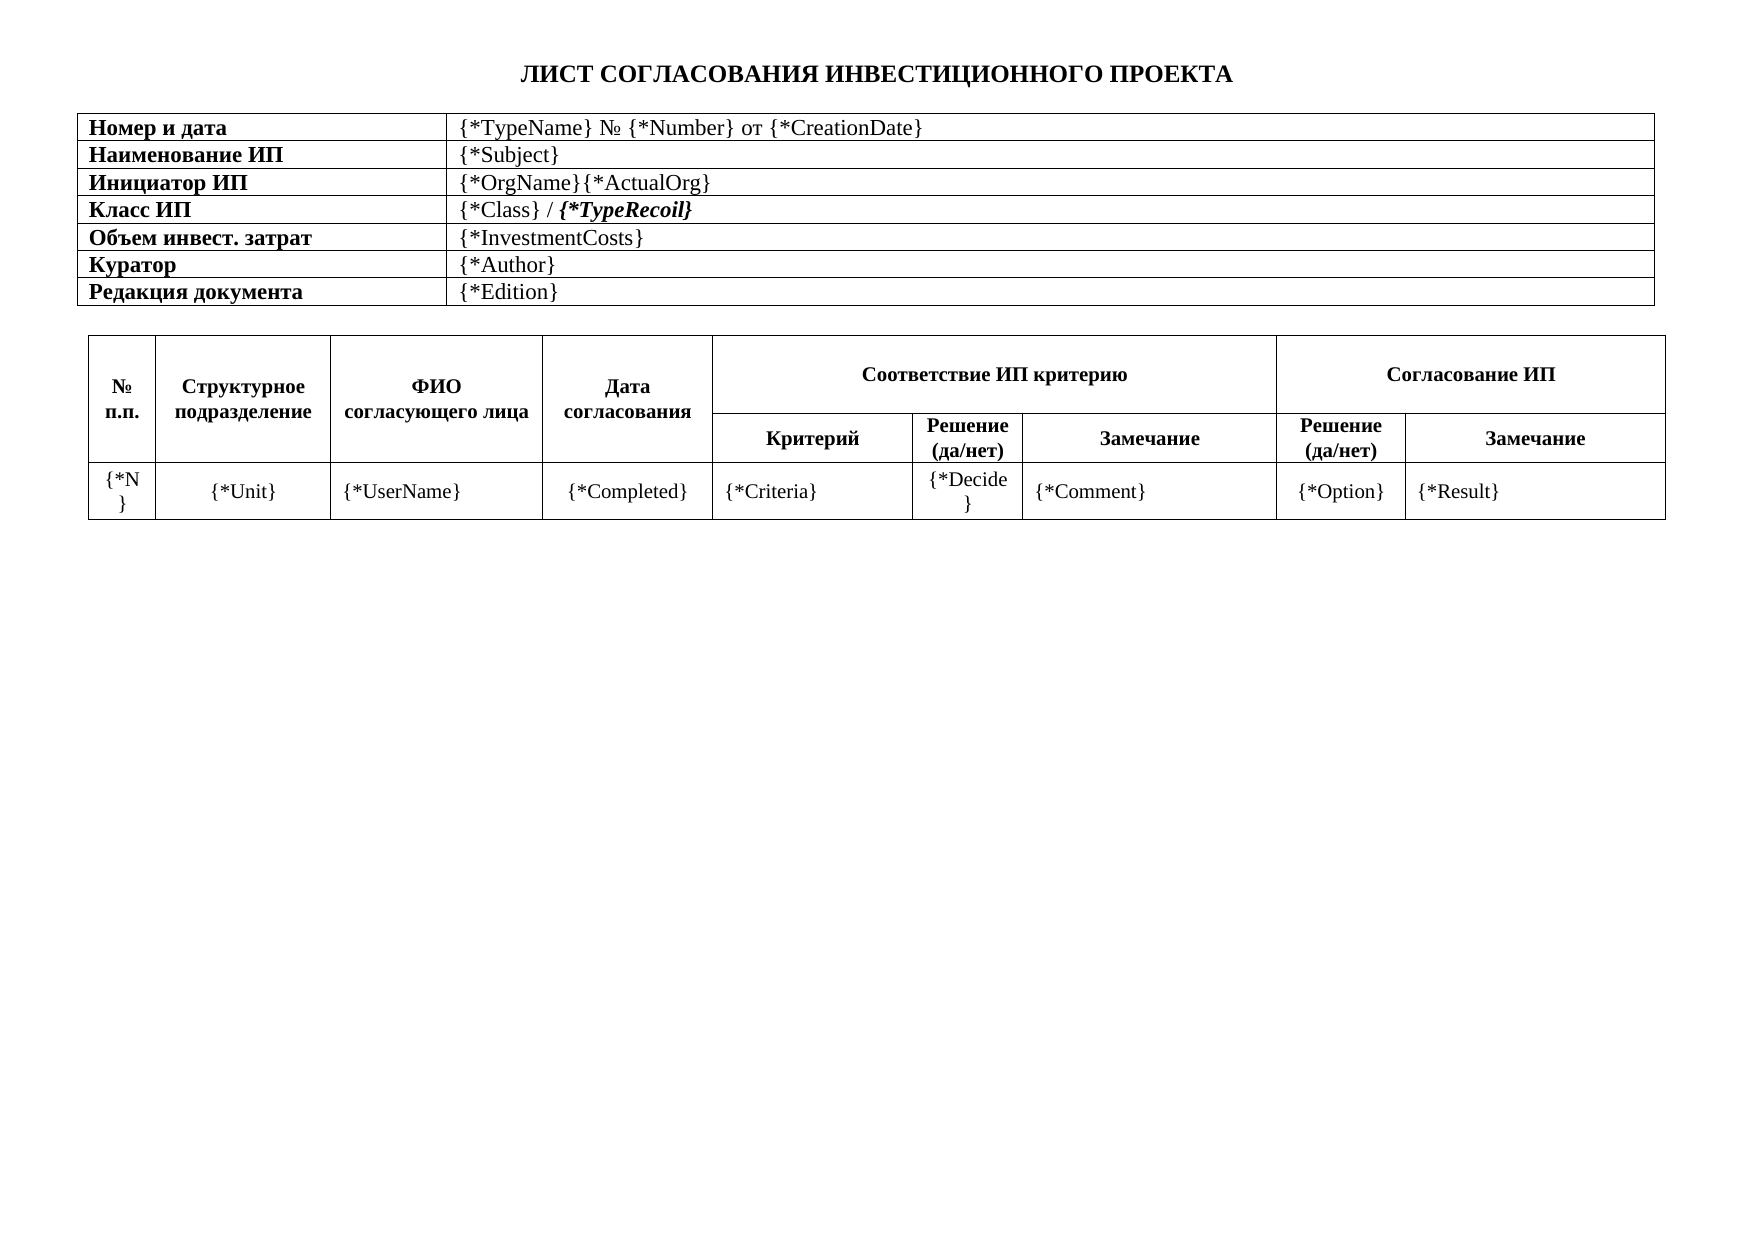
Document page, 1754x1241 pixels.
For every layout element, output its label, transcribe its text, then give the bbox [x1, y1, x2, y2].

table_cell Решение (да/нет) [1277, 414, 1405, 462]
table_header Номер и дата [78, 114, 446, 140]
table_cell {*Unit} [156, 463, 330, 519]
table_header № п.п. [89, 336, 155, 462]
table_header ФИО согласующего лица [331, 336, 542, 462]
table_cell {*Comment} [1023, 463, 1276, 519]
table_cell {*Author} [447, 251, 1654, 277]
table_cell {*Decide} [913, 463, 1022, 519]
table_cell Замечание [1023, 414, 1276, 462]
table_cell {*N} [89, 463, 155, 519]
table_cell Критерий [713, 414, 912, 462]
table_cell Инициатор ИП [78, 169, 446, 195]
text ЛИСТ СОГЛАСОВАНИЯ ИНВЕСТИЦИОННОГО ПРОЕКТА [89, 59, 1665, 88]
table_cell Редакция документа [78, 278, 446, 305]
table_cell Наименование ИП [78, 141, 446, 168]
table_header Структурное подразделение [156, 336, 330, 462]
table_cell Класс ИП [78, 196, 446, 222]
table_cell {*Edition} [447, 278, 1654, 305]
table_header {*TypeName} № {*Number} от {*CreationDate} [447, 114, 1654, 140]
table_cell {*InvestmentCosts} [447, 224, 1654, 250]
table_cell Объем инвест. затрат [78, 224, 446, 250]
table_cell Замечание [1406, 414, 1665, 462]
table_cell {*Subject} [447, 141, 1654, 168]
table_header Соответствие ИП критерию [713, 336, 1276, 412]
table_header Согласование ИП [1277, 336, 1665, 412]
table_cell Куратор [78, 251, 446, 277]
table_cell Решение (да/нет) [913, 414, 1022, 462]
table_cell {*Result} [1406, 463, 1665, 519]
table_header Дата согласования [543, 336, 712, 462]
table_cell {*Criteria} [713, 463, 912, 519]
table_cell {*Class} / {*TypeRecoil} [447, 196, 1654, 222]
table_cell {*OrgName}{*ActualOrg} [447, 169, 1654, 195]
table_cell {*UserName} [331, 463, 542, 519]
table_cell {*Option} [1277, 463, 1405, 519]
table_cell {*Completed} [543, 463, 712, 519]
